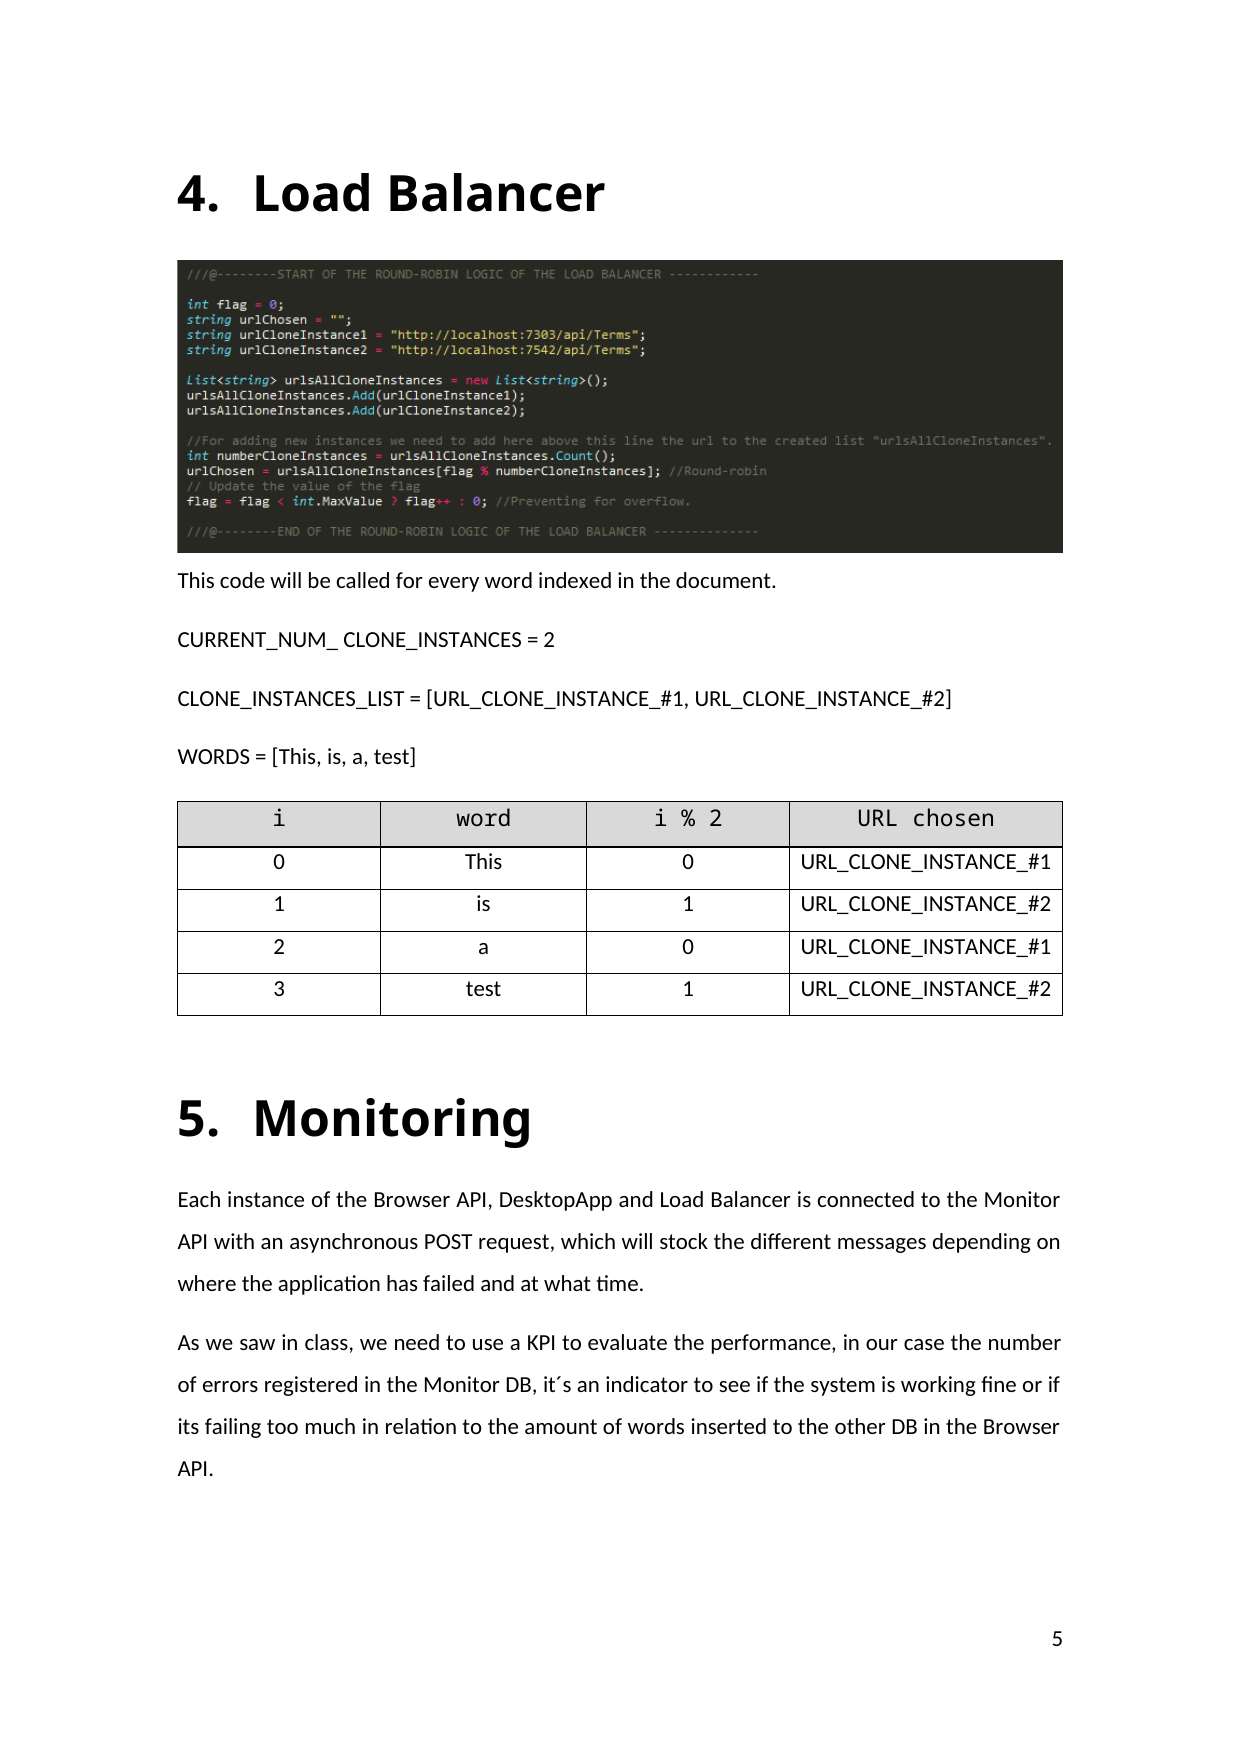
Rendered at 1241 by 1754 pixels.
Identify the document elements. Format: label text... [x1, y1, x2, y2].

subtitle Monitoring [177, 1083, 1063, 1151]
table_header i % 2 [587, 802, 789, 846]
table_cell is [381, 890, 586, 931]
table_header i [178, 802, 380, 846]
text CLONE_INSTANCES_LIST = [URL_CLONE_INSTANCE_#1, URL_CLONE_INSTANCE_#2] [177, 684, 1063, 712]
table_cell a [381, 932, 586, 973]
subtitle Load Balancer [177, 158, 1063, 226]
table_cell This [381, 848, 586, 888]
text Each instance of the Browser API, DesktopApp and Load Balancer is connected to the Monitor API with an asynchronous POST request, which will stock the different messages depending on where the application has failed and at what time. [177, 1185, 1063, 1297]
table_cell 3 [178, 974, 380, 1015]
table_cell 1 [587, 974, 789, 1015]
table_cell 1 [178, 890, 380, 931]
table_header URL chosen [790, 802, 1062, 846]
table_cell 2 [178, 932, 380, 973]
table_cell URL_CLONE_INSTANCE_#1 [790, 932, 1062, 973]
picture [177, 260, 1063, 553]
text WORDS = [This, is, a, test] [177, 742, 1063, 770]
table_cell 0 [587, 848, 789, 888]
table_cell 0 [178, 848, 380, 888]
text CURRENT_NUM_ CLONE_INSTANCES = 2 [177, 625, 1063, 653]
table_header word [381, 802, 586, 846]
text As we saw in class, we need to use a KPI to evaluate the performance, in our case the number of errors registered in the Monitor DB, it´s an indicator to see if the system is working fine or if its failing too much in relation to the amount of words inserted to the other DB in the Browser API. [177, 1328, 1063, 1482]
table_cell URL_CLONE_INSTANCE_#1 [790, 848, 1062, 888]
text This code will be called for every word indexed in the document. [177, 553, 1063, 594]
table_cell test [381, 974, 586, 1015]
table_cell URL_CLONE_INSTANCE_#2 [790, 890, 1062, 931]
table_cell 1 [587, 890, 789, 931]
table_cell 0 [587, 932, 789, 973]
table_cell URL_CLONE_INSTANCE_#2 [790, 974, 1062, 1015]
